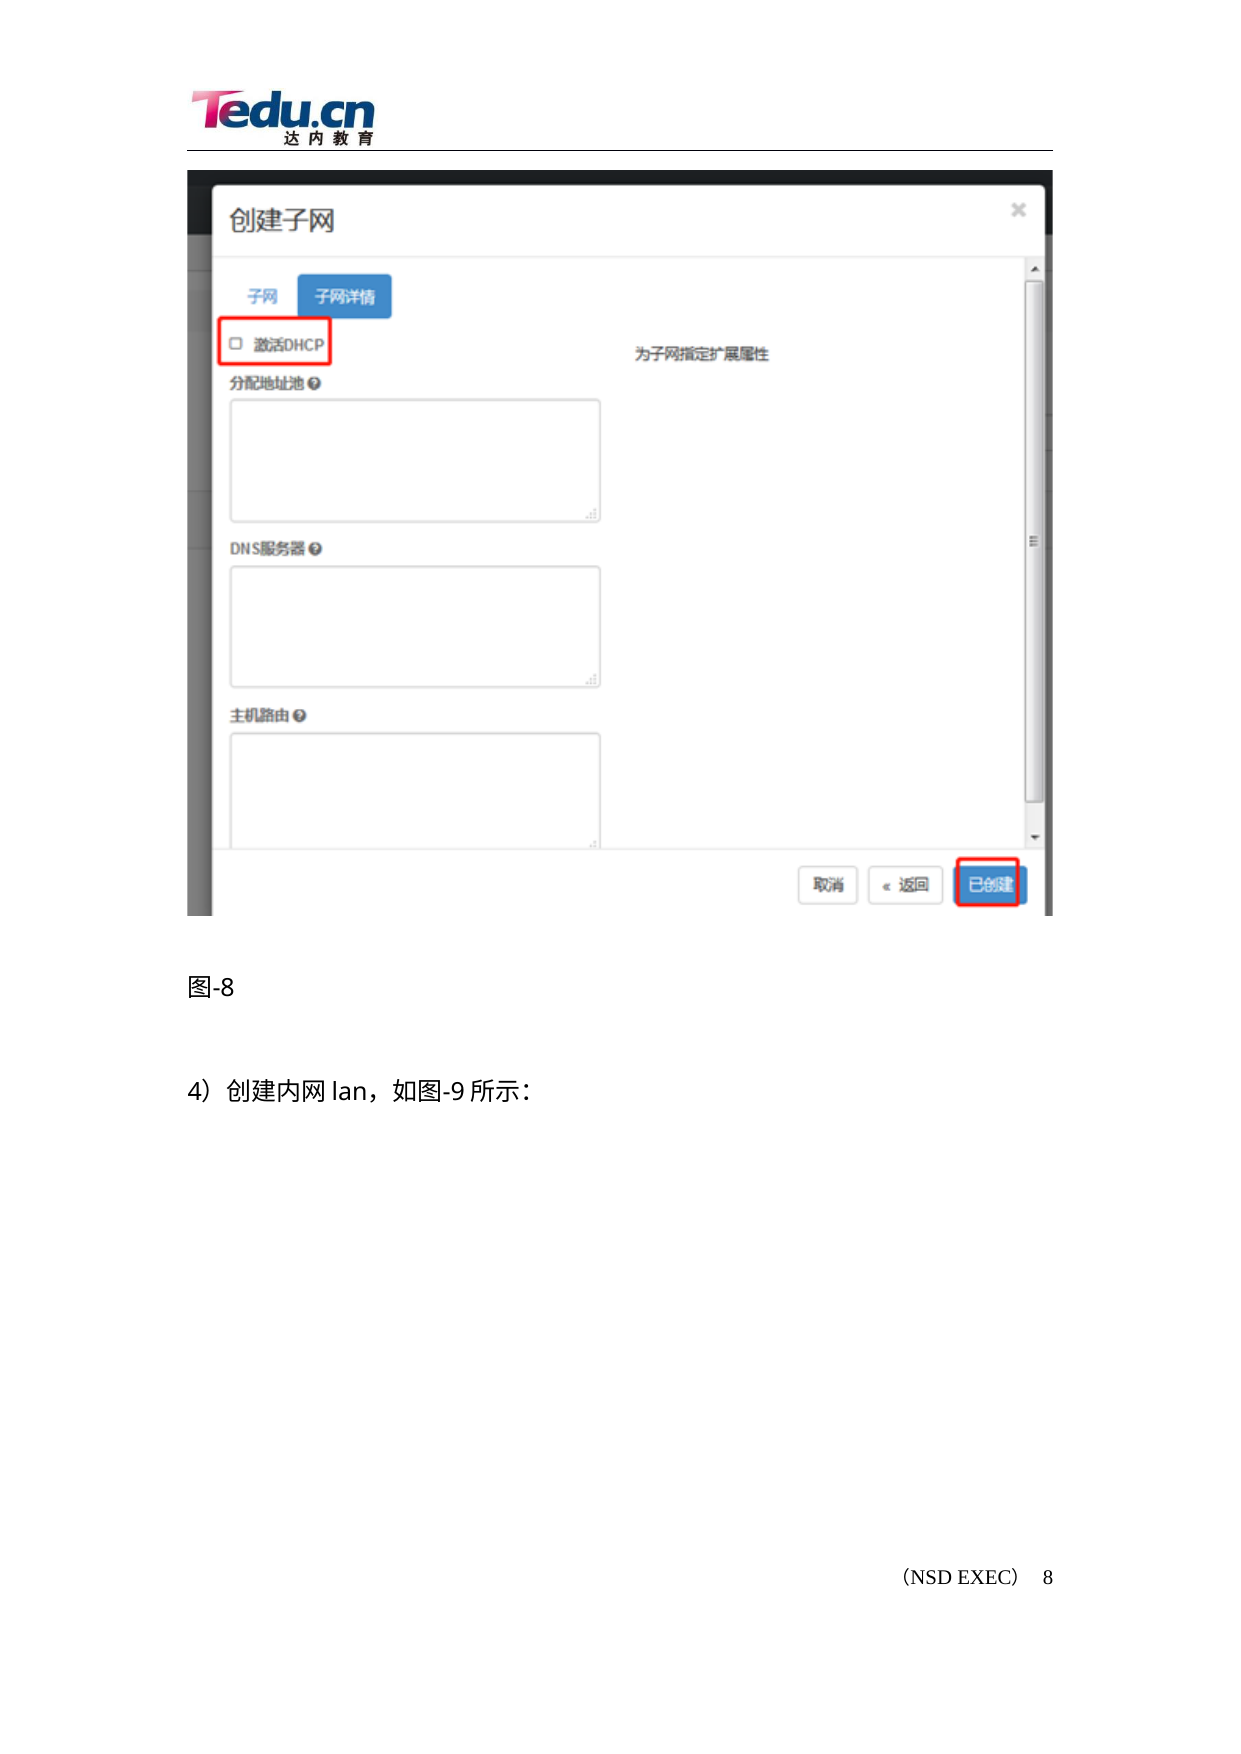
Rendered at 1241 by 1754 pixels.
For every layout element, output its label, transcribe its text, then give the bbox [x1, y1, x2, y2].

picture [187, 88, 379, 148]
picture [187, 170, 1053, 916]
text 4）创建内网lan，如图-9所示： [187, 1056, 1053, 1124]
text 图-8 [187, 951, 1053, 1019]
